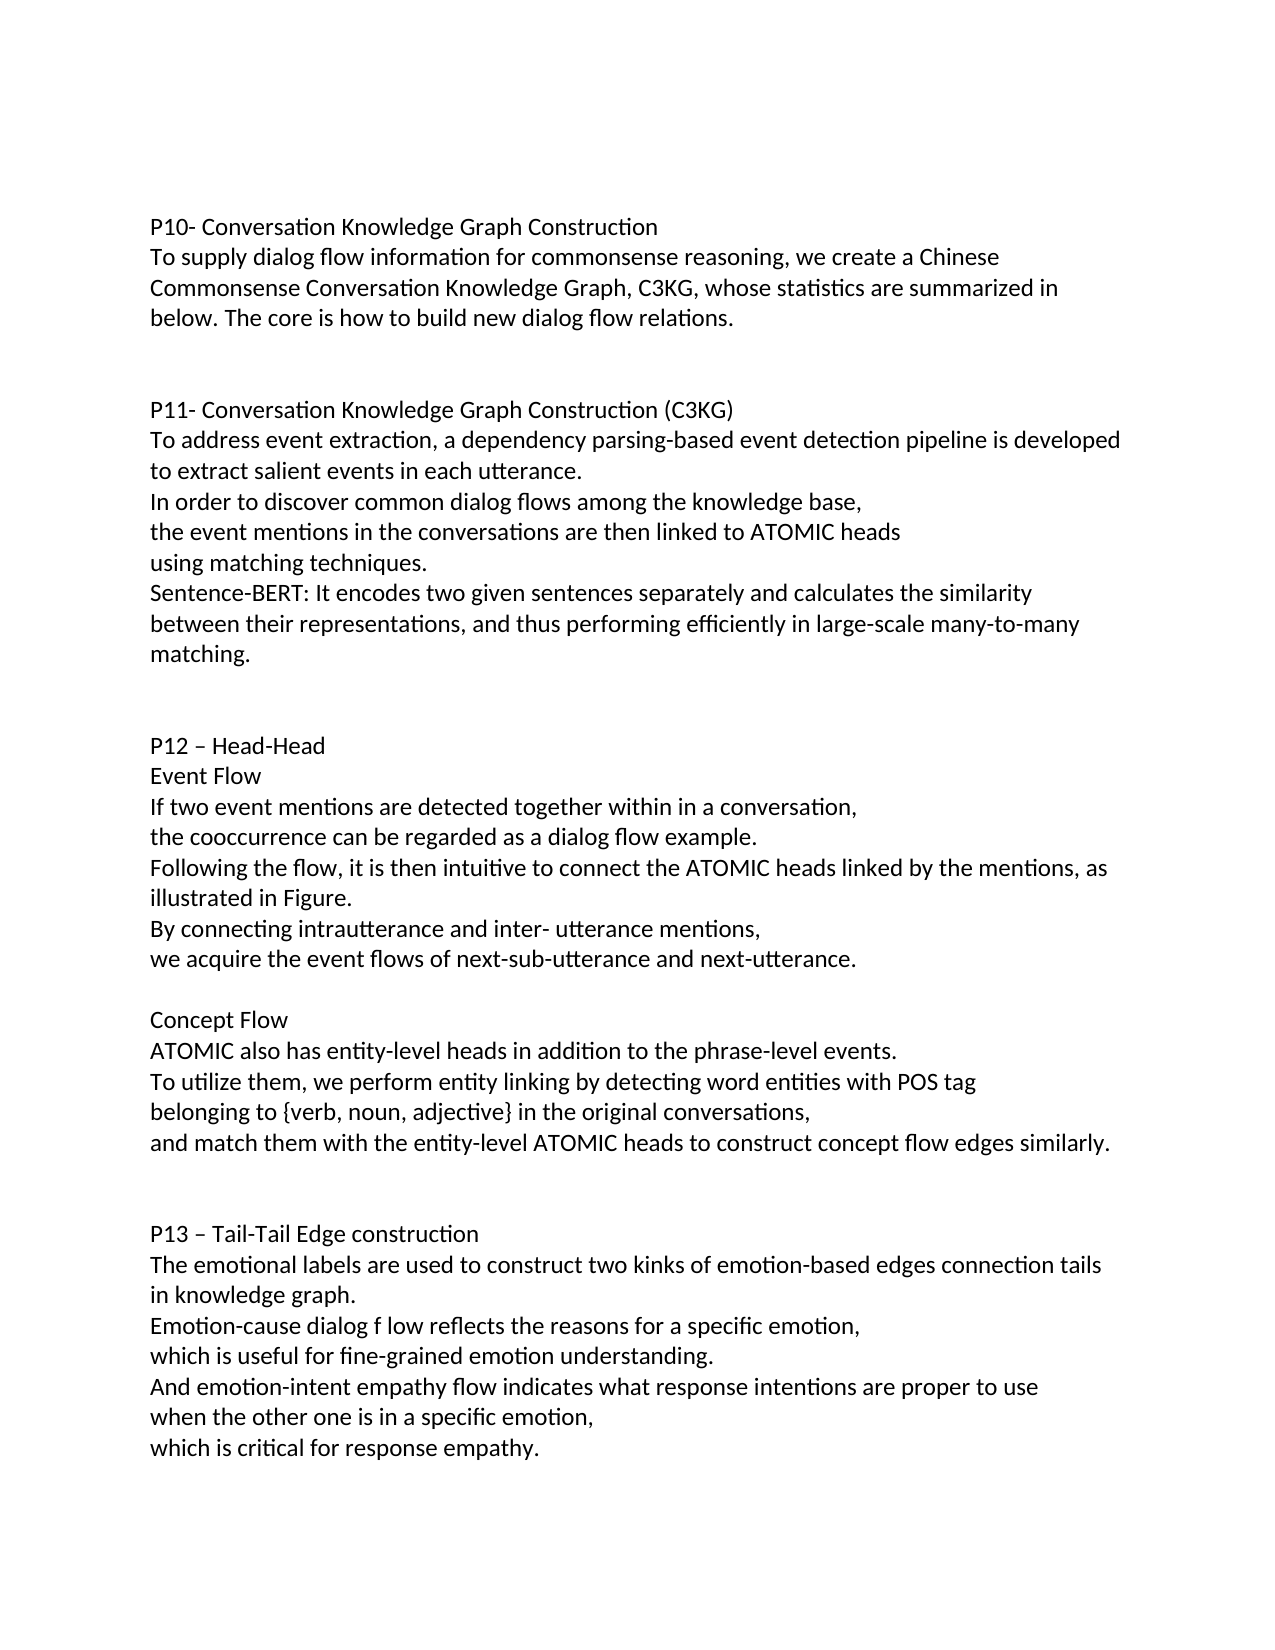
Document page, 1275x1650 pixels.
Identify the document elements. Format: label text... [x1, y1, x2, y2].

text To utilize them, we perform entity linking by detecting word entities with POS tag [150, 1066, 1125, 1096]
text Sentence-BERT: It encodes two given sentences separately and calculates the similarity between their representations, and thus performing efficiently in large-scale many-to-many matching. [150, 577, 1125, 669]
text and match them with the entity-level ATOMIC heads to construct concept flow edges similarly. [150, 1127, 1125, 1157]
text P13 – Tail-Tail Edge construction [150, 1218, 1125, 1249]
text we acquire the event flows of next-sub-utterance and next-utterance. [150, 943, 1125, 974]
text P11- Conversation Knowledge Graph Construction (C3KG) [150, 394, 1125, 425]
text P12 – Head-Head [150, 730, 1125, 760]
text To supply dialog flow information for commonsense reasoning, we create a Chinese Commonsense Conversation Knowledge Graph, C3KG, whose statistics are summarized in below. The core is how to build new dialog flow relations. [150, 242, 1125, 333]
text which is useful for fine-grained emotion understanding. [150, 1340, 1125, 1371]
text belonging to {verb, noun, adjective} in the original conversations, [150, 1096, 1125, 1127]
text The emotional labels are used to construct two kinks of emotion-based edges connection tails in knowledge graph. [150, 1249, 1125, 1310]
text when the other one is in a specific emotion, [150, 1401, 1125, 1432]
text Emotion-cause dialog f low reflects the reasons for a specific emotion, [150, 1310, 1125, 1340]
text Concept Flow [150, 1004, 1125, 1035]
text By connecting intrautterance and inter- utterance mentions, [150, 913, 1125, 943]
text the cooccurrence can be regarded as a dialog flow example. [150, 821, 1125, 852]
text Event Flow [150, 760, 1125, 791]
text using matching techniques. [150, 547, 1125, 577]
text To address event extraction, a dependency parsing-based event detection pipeline is developed to extract salient events in each utterance. [150, 425, 1125, 486]
text If two event mentions are detected together within in a conversation, [150, 791, 1125, 821]
text And emotion-intent empathy flow indicates what response intentions are proper to use [150, 1371, 1125, 1401]
text the event mentions in the conversations are then linked to ATOMIC heads [150, 516, 1125, 547]
text P10- Conversation Knowledge Graph Construction [150, 211, 1125, 242]
text In order to discover common dialog flows among the knowledge base, [150, 486, 1125, 516]
text ATOMIC also has entity-level heads in addition to the phrase-level events. [150, 1035, 1125, 1066]
text Following the flow, it is then intuitive to connect the ATOMIC heads linked by the mentions, as illustrated in Figure. [150, 852, 1125, 913]
text which is critical for response empathy. [150, 1432, 1125, 1462]
